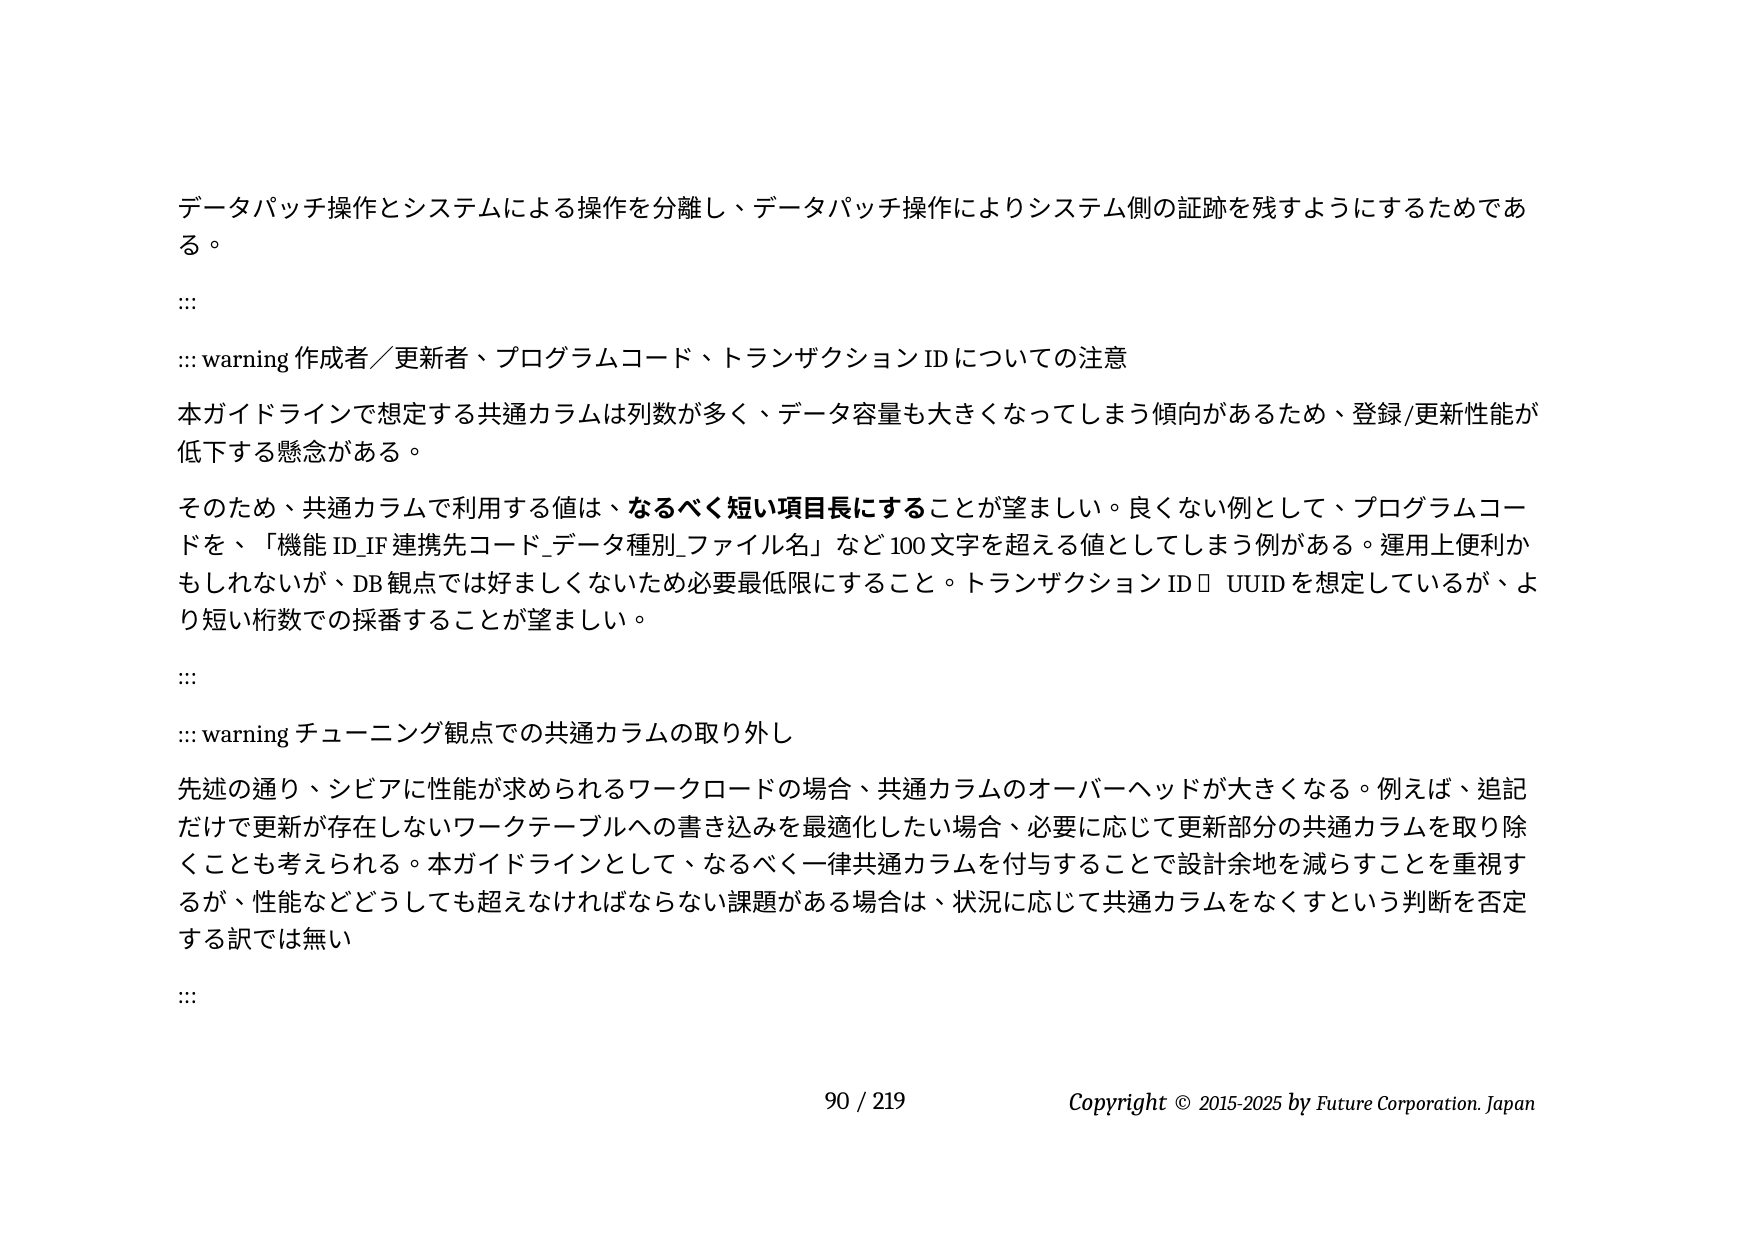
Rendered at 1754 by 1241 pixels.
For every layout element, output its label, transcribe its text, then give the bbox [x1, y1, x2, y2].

text 本ガイドラインで想定する共通カラムは列数が多く、データ容量も大きくなってしまう傾向があるため、登録/更新性能が低下する懸念がある。 [177, 395, 1547, 470]
text ::: [177, 658, 1547, 695]
text ::: warning 作成者／更新者、プログラムコード、トランザクションIDについての注意 [177, 339, 1547, 376]
text ::: [177, 283, 1547, 320]
text ::: [177, 976, 1547, 1014]
text 先述の通り、シビアに性能が求められるワークロードの場合、共通カラムのオーバーヘッドが大きくなる。例えば、追記だけで更新が存在しないワークテーブルへの書き込みを最適化したい場合、必要に応じて更新部分の共通カラムを取り除くことも考えられる。本ガイドラインとして、なるべく一律共通カラムを付与することで設計余地を減らすことを重視するが、性能などどうしても超えなければならない課題がある場合は、状況に応じて共通カラムをなくすという判断を否定する訳では無い [177, 770, 1547, 958]
text データパッチ操作とシステムによる操作を分離し、データパッチ操作によりシステム側の証跡を残すようにするためである。 [177, 189, 1547, 264]
text ::: warning チューニング観点での共通カラムの取り外し [177, 714, 1547, 751]
text そのため、共通カラムで利用する値は、なるべく短い項目長にすることが望ましい。良くない例として、プログラムコードを、「機能ID_IF連携先コード_データ種別_ファイル名」など100文字を超える値としてしまう例がある。運用上便利かもしれないが、DB観点では好ましくないため必要最低限にすること。トランザクションIDもUUIDを想定しているが、より短い桁数での採番することが望ましい。 [177, 489, 1547, 639]
